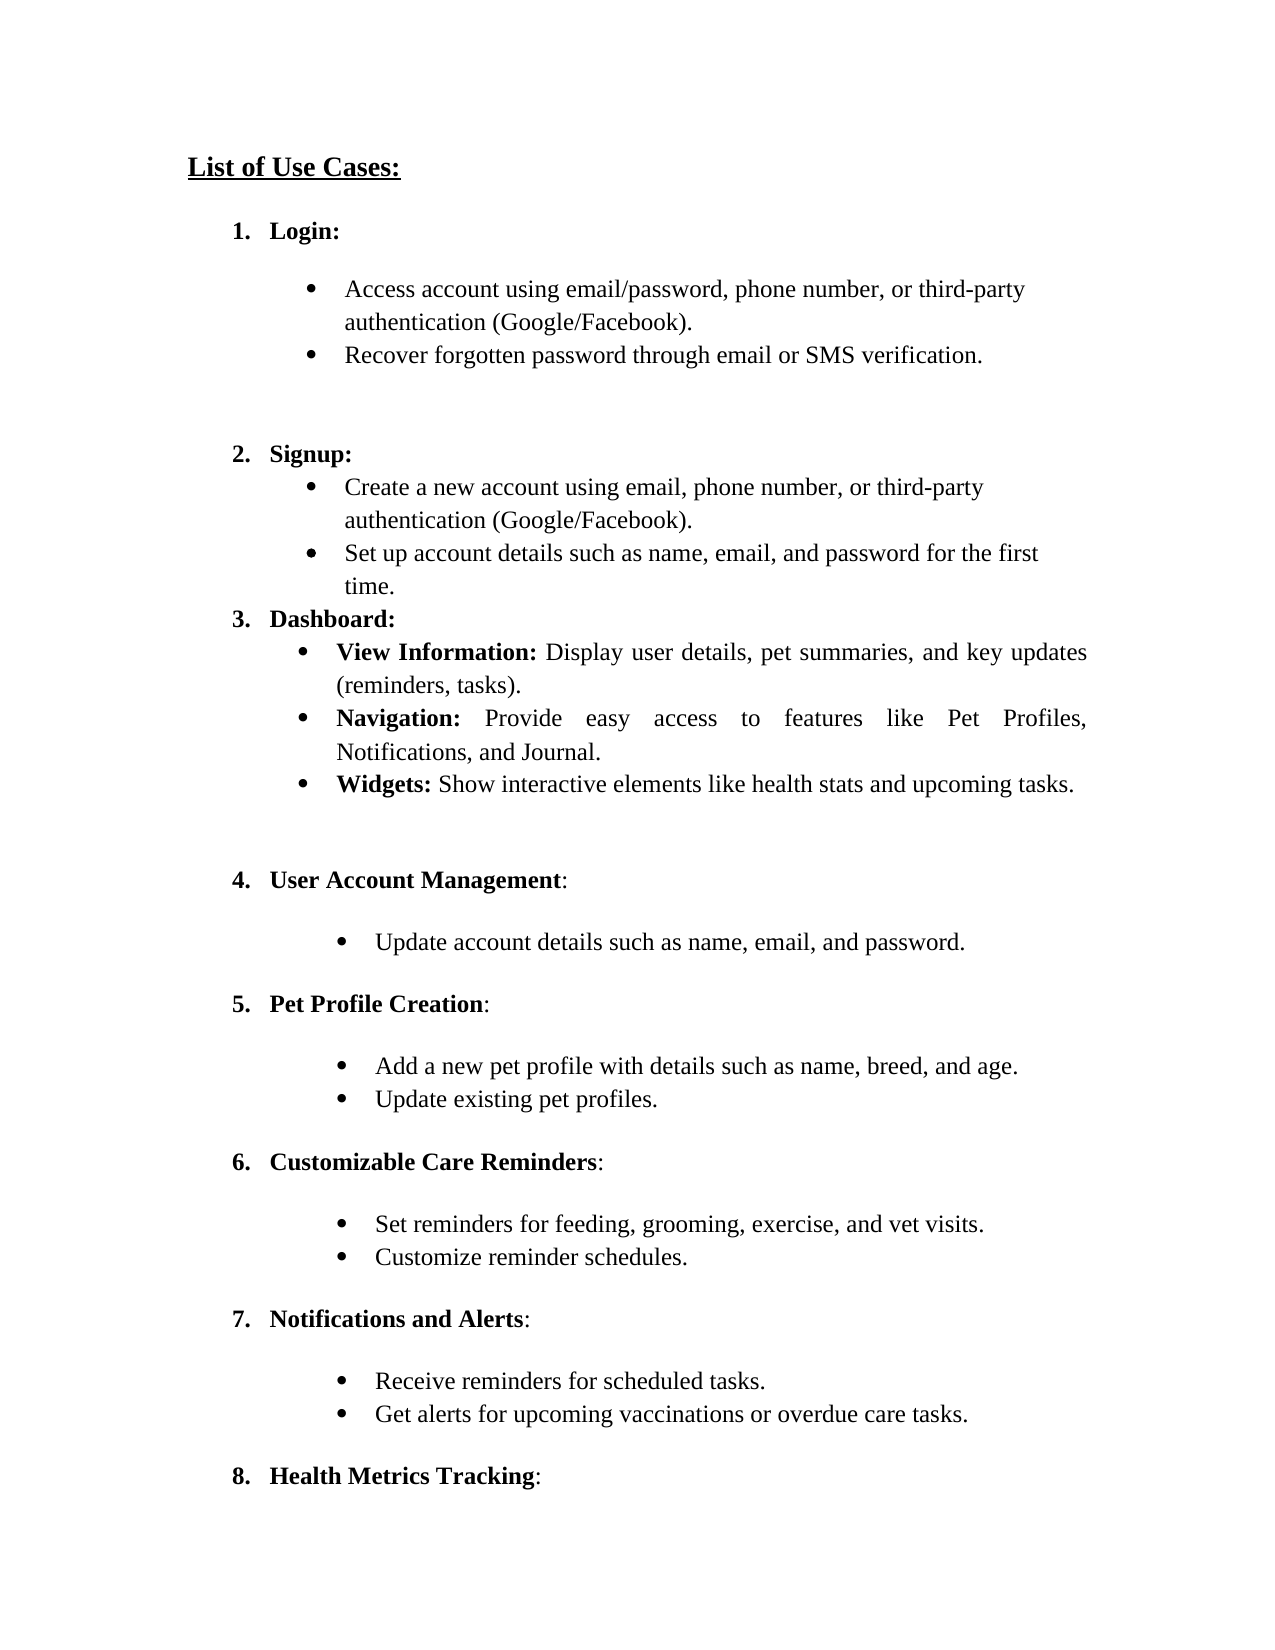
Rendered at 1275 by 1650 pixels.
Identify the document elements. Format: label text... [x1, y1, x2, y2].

list Update existing pet profiles. [337, 1084, 1087, 1113]
list Update account details such as name, email, and password. [337, 927, 1087, 956]
list Customize reminder schedules. [337, 1242, 1087, 1271]
list Set reminders for feeding, grooming, exercise, and vet visits. [337, 1209, 1087, 1237]
list Widgets: Show interactive elements like health stats and upcoming tasks. [298, 769, 1087, 798]
list Receive reminders for scheduled tasks. [337, 1366, 1087, 1395]
list Add a new pet profile with details such as name, breed, and age. [337, 1051, 1087, 1080]
list Create a new account using email, phone number, or third-party authentication (Google/Facebook). [307, 472, 1087, 534]
list View Information: Display user details, pet summaries, and key updates (reminders, tasks). [298, 637, 1087, 699]
list Health Metrics Tracking: [232, 1461, 1087, 1490]
list Notifications and Alerts: [232, 1304, 1087, 1333]
list Navigation: Provide easy access to features like Pet Profiles, Notifications, and Journal. [298, 703, 1087, 765]
list Customizable Care Reminders: [232, 1147, 1087, 1175]
list Recover forgotten password through email or SMS verification. [307, 340, 1087, 369]
list Dashboard: [232, 604, 1087, 633]
list Access account using email/password, phone number, or third-party authentication (Google/Facebook). [307, 274, 1087, 336]
list Signup: [232, 439, 1087, 468]
text List of Use Cases: [187, 150, 1087, 182]
list Set up account details such as name, email, and password for the first time. [307, 538, 1087, 600]
list User Account Management: [232, 865, 1087, 893]
list Pet Profile Creation: [232, 989, 1087, 1018]
list Login: [232, 216, 1087, 245]
list Get alerts for upcoming vaccinations or overdue care tasks. [337, 1399, 1087, 1428]
